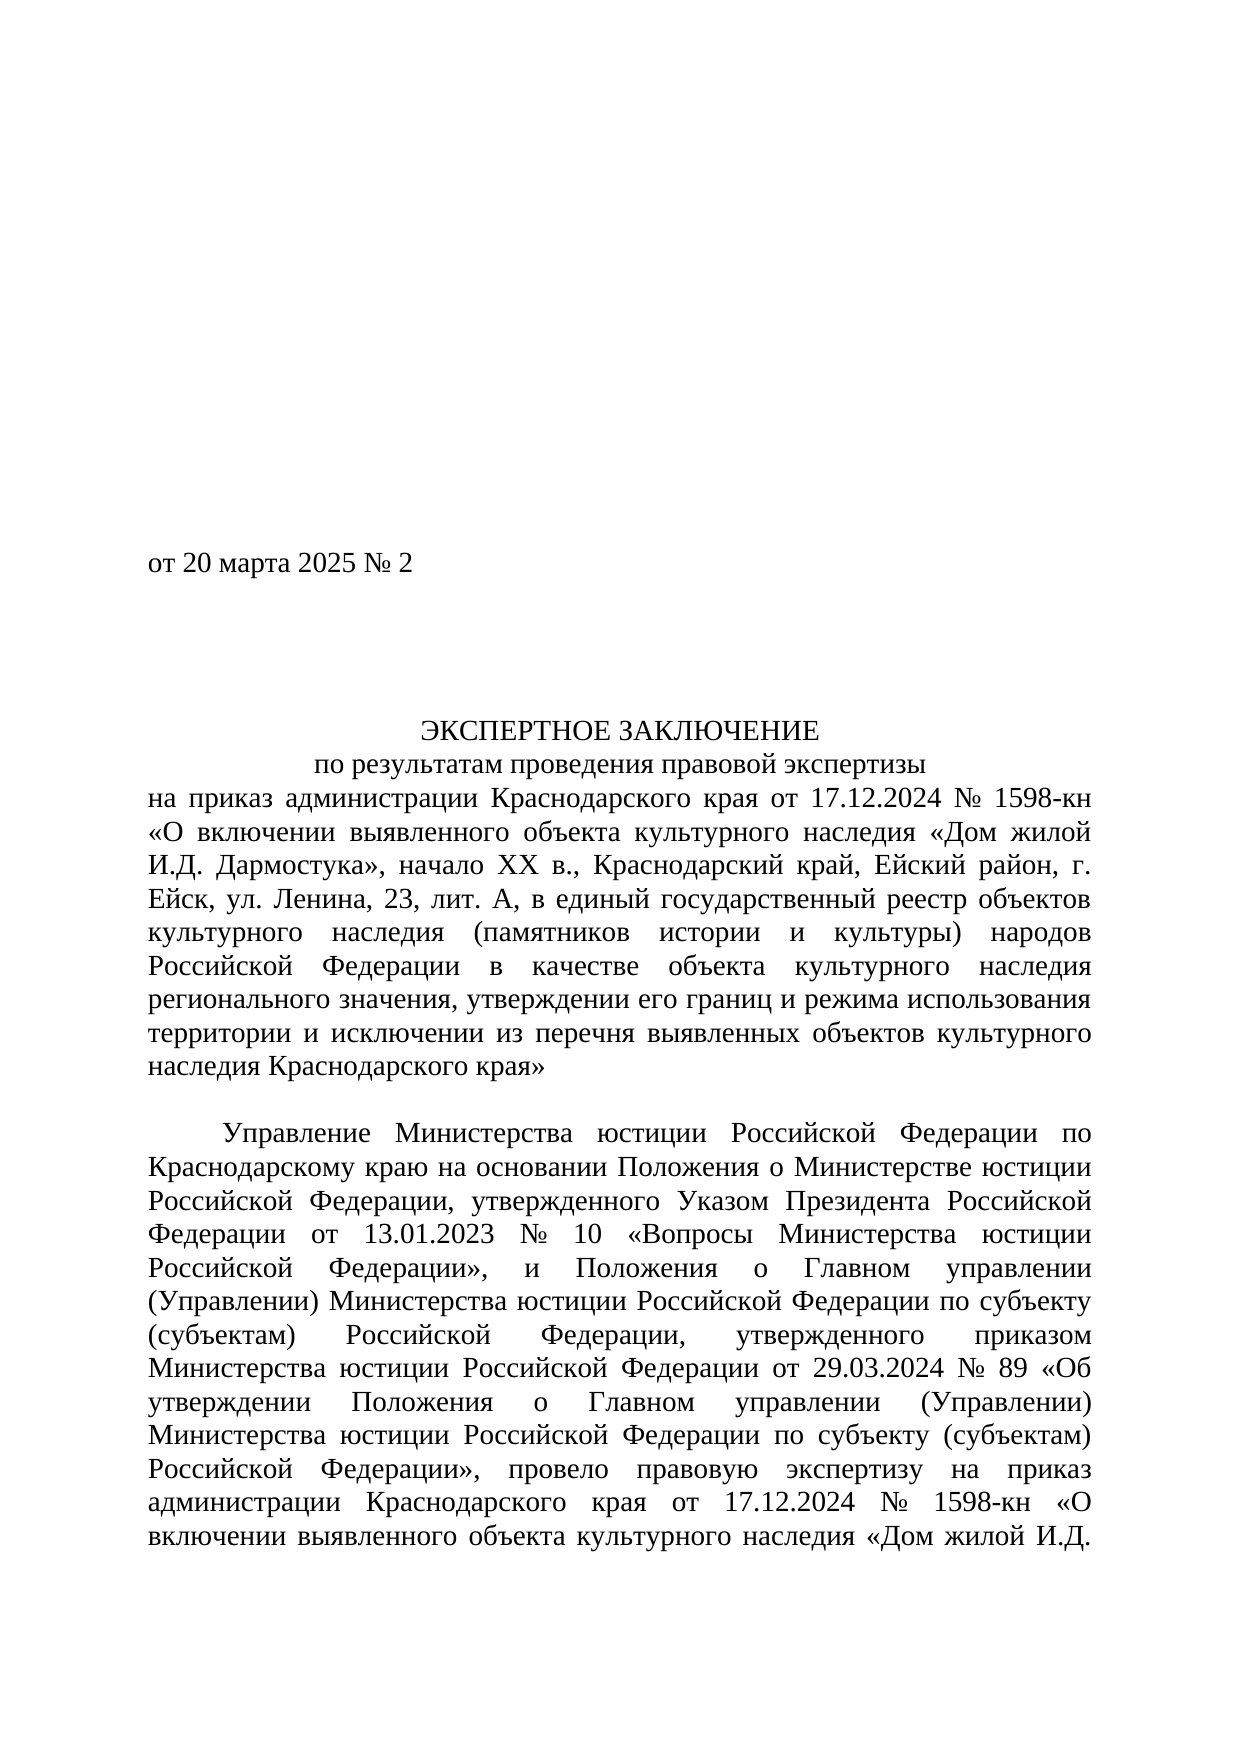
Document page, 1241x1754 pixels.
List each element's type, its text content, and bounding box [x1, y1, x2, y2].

text на приказ администрации Краснодарского края от 17.12.2024 № 1598-кн «О включении выявленного объекта культурного наследия «Дом жилой И.Д. Дармостука», начало XX в., Краснодарский край, Ейский район, г. Ейск, ул. Ленина, 23, лит. А, в единый государственный реестр объектов культурного наследия (памятников истории и культуры) народов Российской Федерации в качестве объекта культурного наследия регионального значения, утверждении его границ и режима использования территории и исключении из перечня выявленных объектов культурного наследия Краснодарского края» [148, 780, 1092, 1082]
text по результатам проведения правовой экспертизы [148, 747, 1092, 780]
text ЭКСПЕРТНОЕ ЗАКЛЮЧЕНИЕ [148, 713, 1092, 747]
text от 20 марта 2025 № 2 [148, 545, 1092, 579]
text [148, 1116, 1092, 1552]
